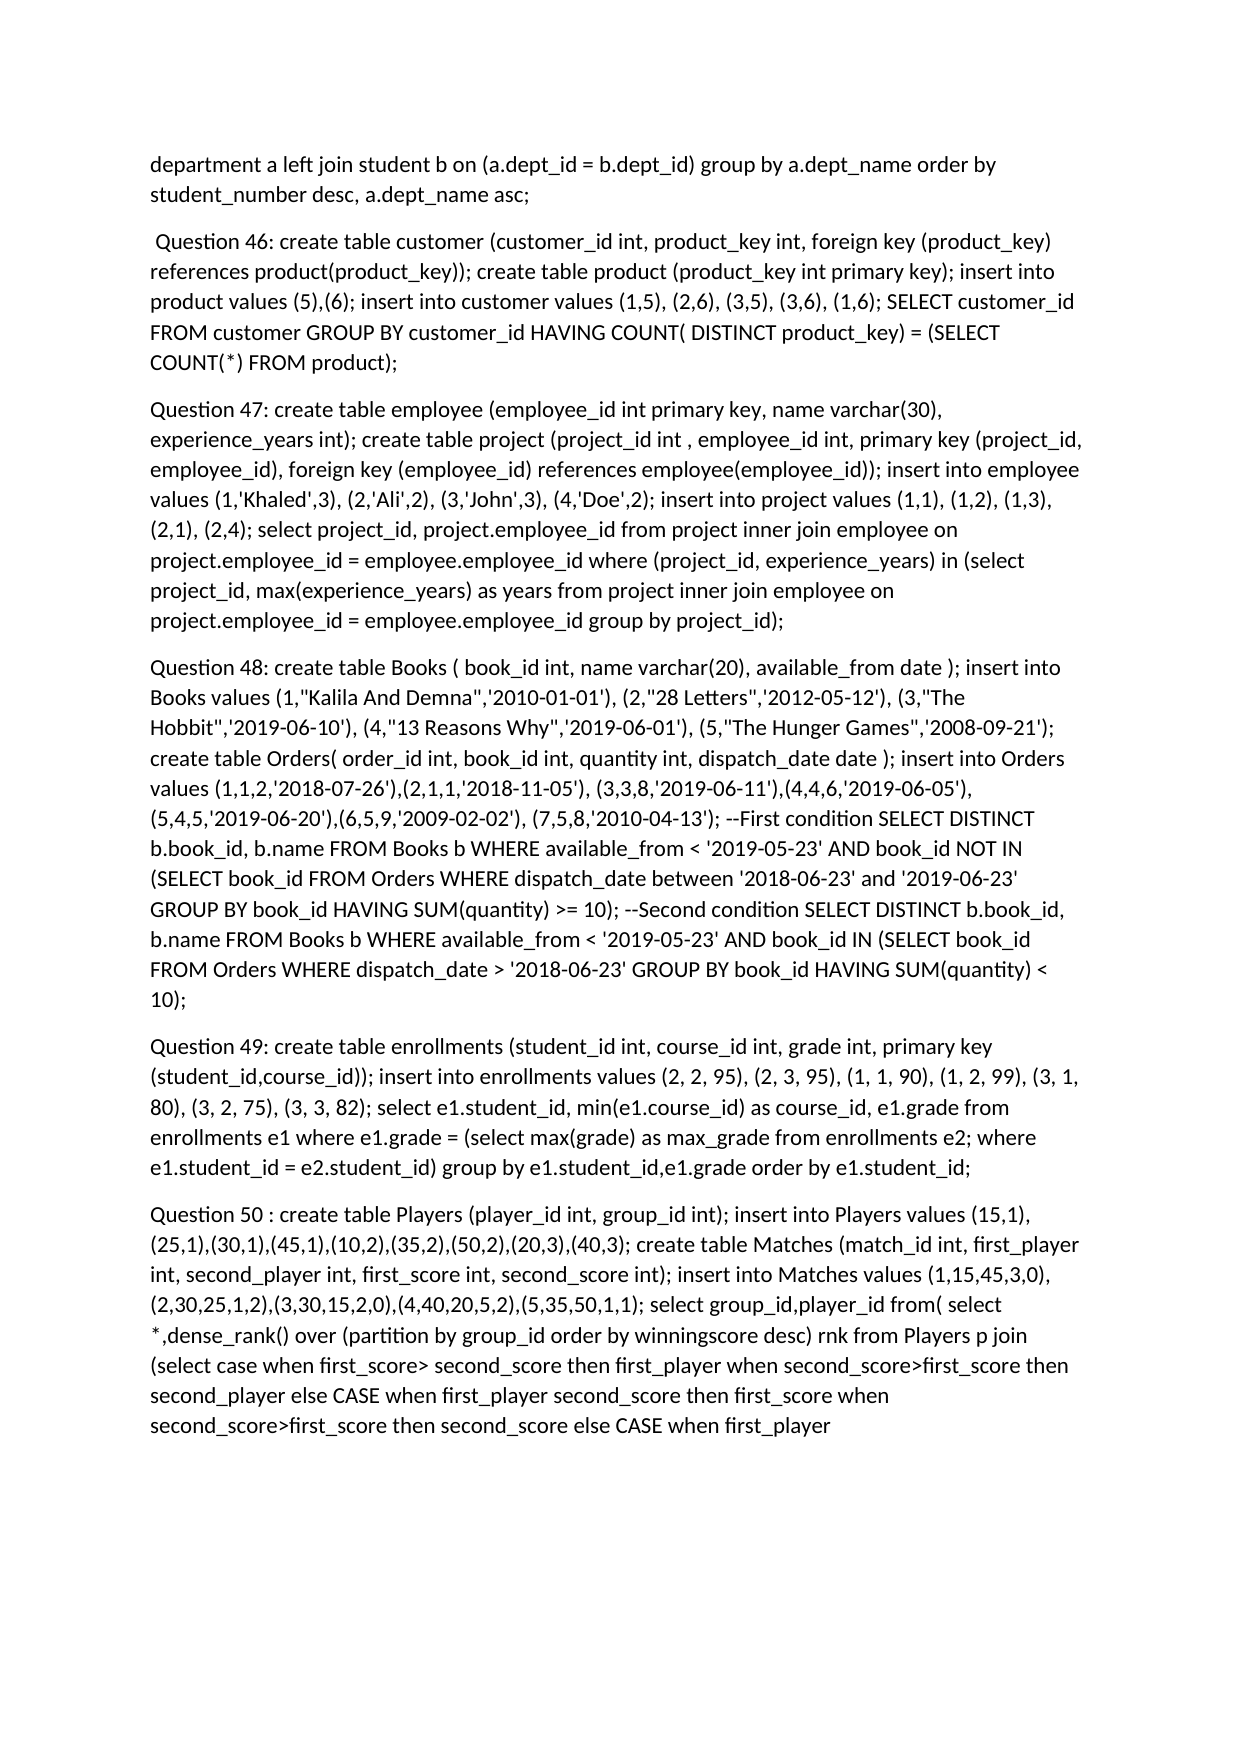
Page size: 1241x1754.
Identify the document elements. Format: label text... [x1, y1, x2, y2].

text Question 50 : create table Players (player_id int, group_id int); insert into Players values (15,1),(25,1),(30,1),(45,1),(10,2),(35,2),(50,2),(20,3),(40,3); create table Matches (match_id int, first_player int, second_player int, first_score int, second_score int); insert into Matches values (1,15,45,3,0),(2,30,25,1,2),(3,30,15,2,0),(4,40,20,5,2),(5,35,50,1,1); select group_id,player_id from( select *,dense_rank() over (partition by group_id order by winningscore desc) rnk from Players p join (select case when first_score> second_score then first_player when second_score>first_score then second_player else CASE when first_player second_score then first_score when second_score>first_score then second_score else CASE when first_player [150, 1200, 1090, 1439]
text Question 49: create table enrollments (student_id int, course_id int, grade int, primary key (student_id,course_id)); insert into enrollments values (2, 2, 95), (2, 3, 95), (1, 1, 90), (1, 2, 99), (3, 1, 80), (3, 2, 75), (3, 3, 82); select e1.student_id, min(e1.course_id) as course_id, e1.grade from enrollments e1 where e1.grade = (select max(grade) as max_grade from enrollments e2; where e1.student_id = e2.student_id) group by e1.student_id,e1.grade order by e1.student_id; [150, 1032, 1090, 1181]
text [150, 150, 1090, 208]
text Question 47: create table employee (employee_id int primary key, name varchar(30), experience_years int); create table project (project_id int , employee_id int, primary key (project_id, employee_id), foreign key (employee_id) references employee(employee_id)); insert into employee values (1,'Khaled',3), (2,'Ali',2), (3,'John',3), (4,'Doe',2); insert into project values (1,1), (1,2), (1,3), (2,1), (2,4); select project_id, project.employee_id from project inner join employee on project.employee_id = employee.employee_id where (project_id, experience_years) in (select project_id, max(experience_years) as years from project inner join employee on project.employee_id = employee.employee_id group by project_id); [150, 395, 1090, 634]
text Question 48: create table Books ( book_id int, name varchar(20), available_from date ); insert into Books values (1,"Kalila And Demna",'2010-01-01'), (2,"28 Letters",'2012-05-12'), (3,"The Hobbit",'2019-06-10'), (4,"13 Reasons Why",'2019-06-01'), (5,"The Hunger Games",'2008-09-21'); create table Orders( order_id int, book_id int, quantity int, dispatch_date date ); insert into Orders values (1,1,2,'2018-07-26'),(2,1,1,'2018-11-05'), (3,3,8,'2019-06-11'),(4,4,6,'2019-06-05'), (5,4,5,'2019-06-20'),(6,5,9,'2009-02-02'), (7,5,8,'2010-04-13'); --First condition SELECT DISTINCT b.book_id, b.name FROM Books b WHERE available_from < '2019-05-23' AND book_id NOT IN (SELECT book_id FROM Orders WHERE dispatch_date between '2018-06-23' and '2019-06-23' GROUP BY book_id HAVING SUM(quantity) >= 10); --Second condition SELECT DISTINCT b.book_id, b.name FROM Books b WHERE available_from < '2019-05-23' AND book_id IN (SELECT book_id FROM Orders WHERE dispatch_date > '2018-06-23' GROUP BY book_id HAVING SUM(quantity) < 10); [150, 653, 1090, 1013]
text Question 46: create table customer (customer_id int, product_key int, foreign key (product_key) references product(product_key)); create table product (product_key int primary key); insert into product values (5),(6); insert into customer values (1,5), (2,6), (3,5), (3,6), (1,6); SELECT customer_id FROM customer GROUP BY customer_id HAVING COUNT( DISTINCT product_key) = (SELECT COUNT(*) FROM product); [150, 227, 1090, 376]
